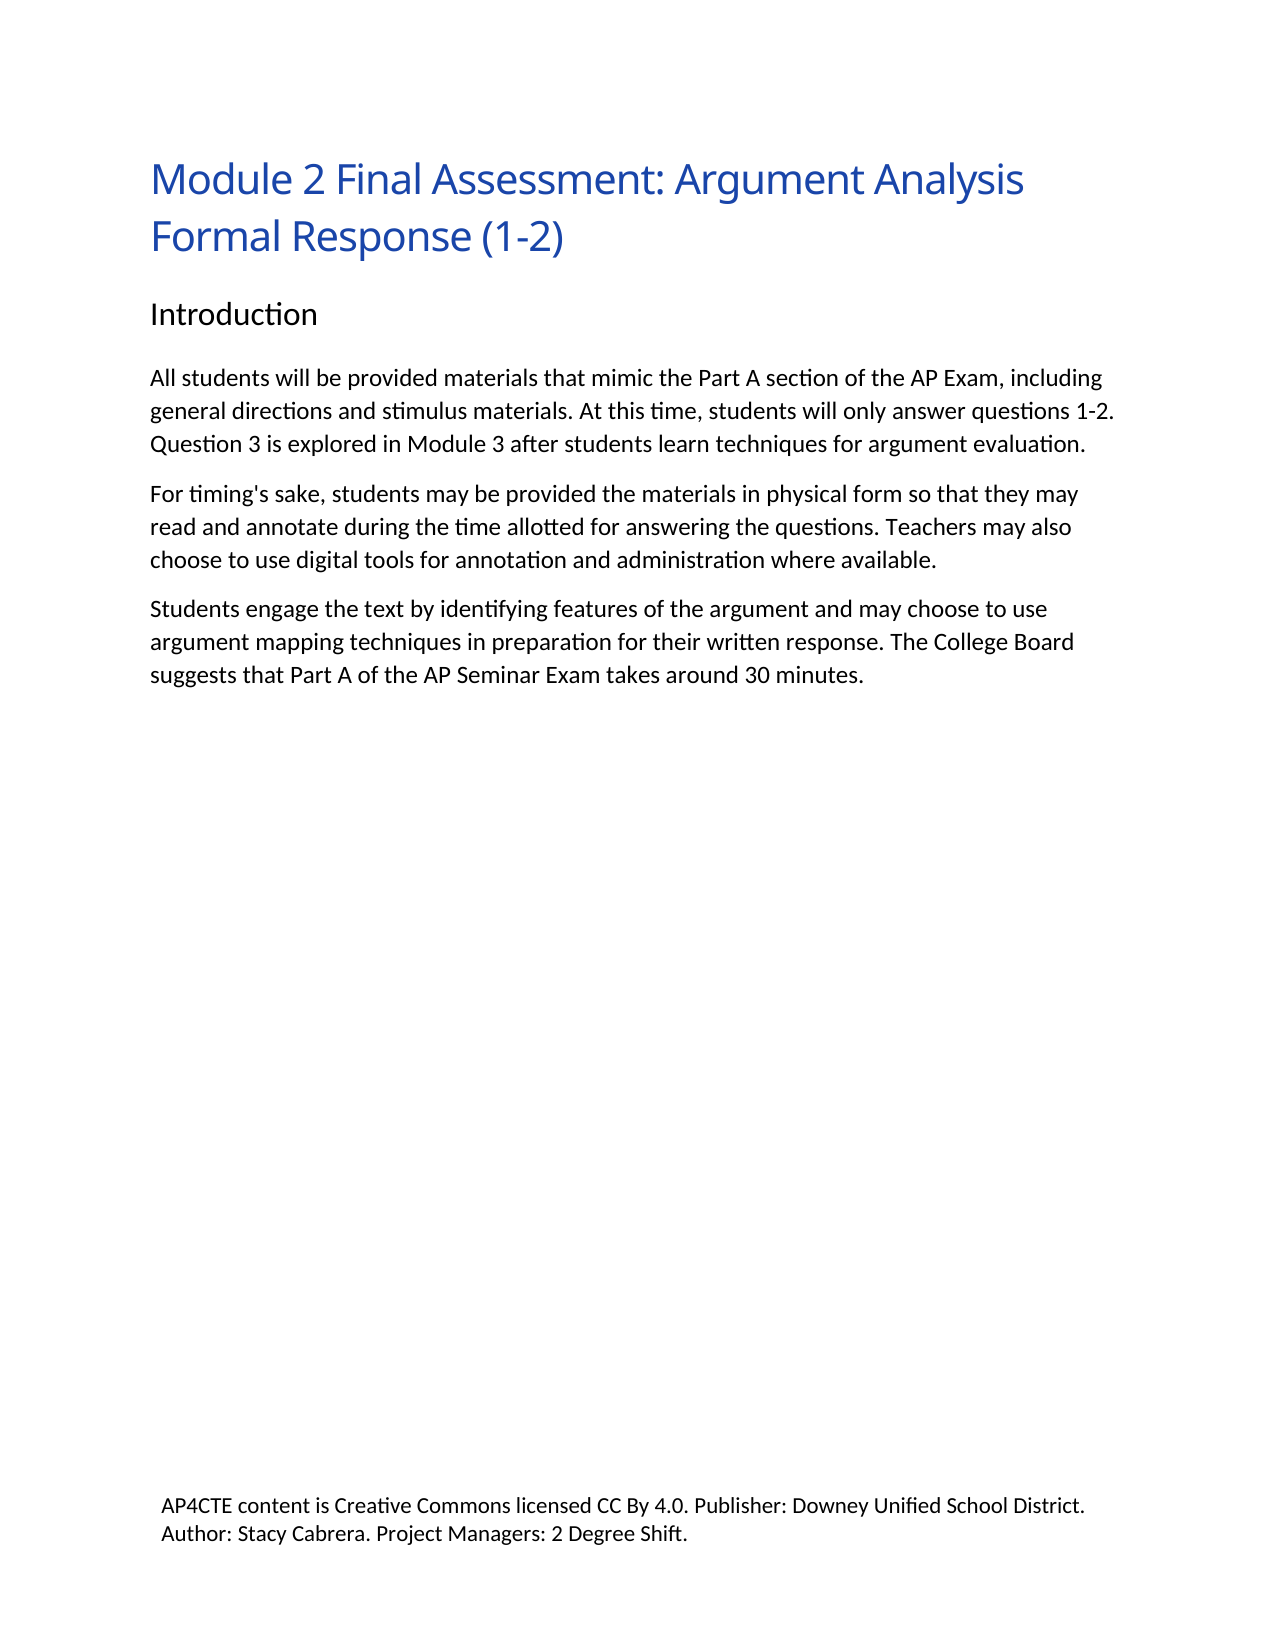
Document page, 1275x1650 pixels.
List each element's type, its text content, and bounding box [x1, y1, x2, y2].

text All students will be provided materials that mimic the Part A section of the AP Exam, including general directions and stimulus materials. At this time, students will only answer questions 1-2. Question 3 is explored in Module 3 after students learn techniques for argument evaluation. [150, 363, 1125, 459]
title Module 2 Final Assessment: Argument Analysis Formal Response (1-2) [150, 150, 1125, 263]
text For timing's sake, students may be provided the materials in physical form so that they may read and annotate during the time allotted for answering the questions. Teachers may also choose to use digital tools for annotation and administration where available. [150, 478, 1125, 574]
subtitle Introduction [150, 293, 1125, 333]
text Students engage the text by identifying features of the argument and may choose to use argument mapping techniques in preparation for their written response. The College Board suggests that Part A of the AP Seminar Exam takes around 30 minutes. [150, 593, 1125, 690]
